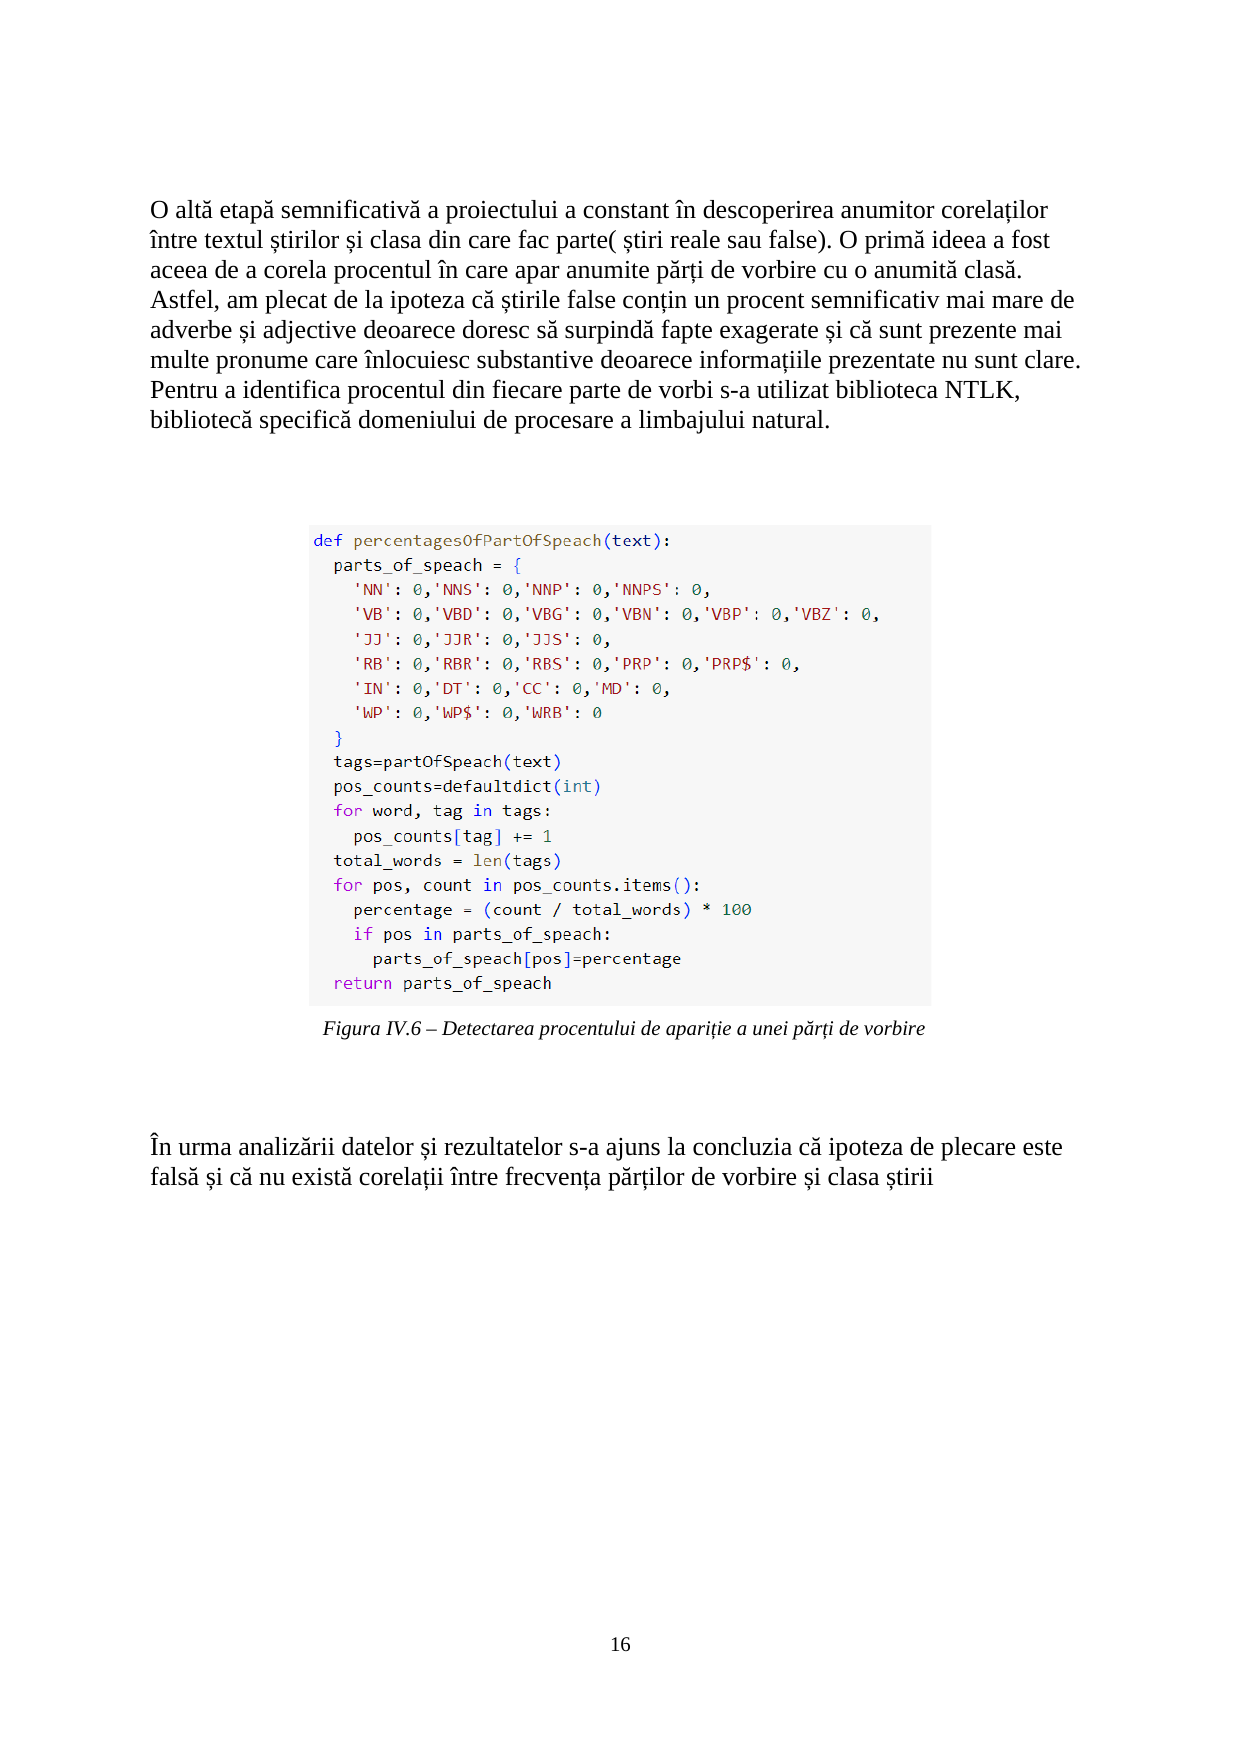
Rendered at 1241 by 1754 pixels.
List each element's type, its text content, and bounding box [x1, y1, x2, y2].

text Figura IV.6 – Detectarea procentului de apariție a unei părți de vorbire [208, 1016, 1090, 1040]
text O altă etapă semnificativă a proiectului a constant în descoperirea anumitor corelaților între textul știrilor și clasa din care fac parte( știri reale sau false). O primă ideea a fost aceea de a corela procentul în care apar anumite părți de vorbire cu o anumită clasă. Astfel, am plecat de la ipoteza că știrile false conțin un procent semnificativ mai mare de adverbe și adjective deoarece doresc să surpindă fapte exagerate și că sunt prezente mai multe pronume care înlocuiesc substantive deoarece informațiile prezentate nu sunt clare. Pentru a identifica procentul din fiecare parte de vorbi s-a utilizat biblioteca NTLK, bibliotecă specifică domeniului de procesare a limbajului natural. [150, 194, 1090, 434]
picture [309, 525, 932, 1006]
text În urma analizării datelor și rezultatelor s-a ajuns la concluzia că ipoteza de plecare este falsă și că nu există corelații între frecvența părților de vorbire și clasa știrii [150, 1131, 1090, 1191]
